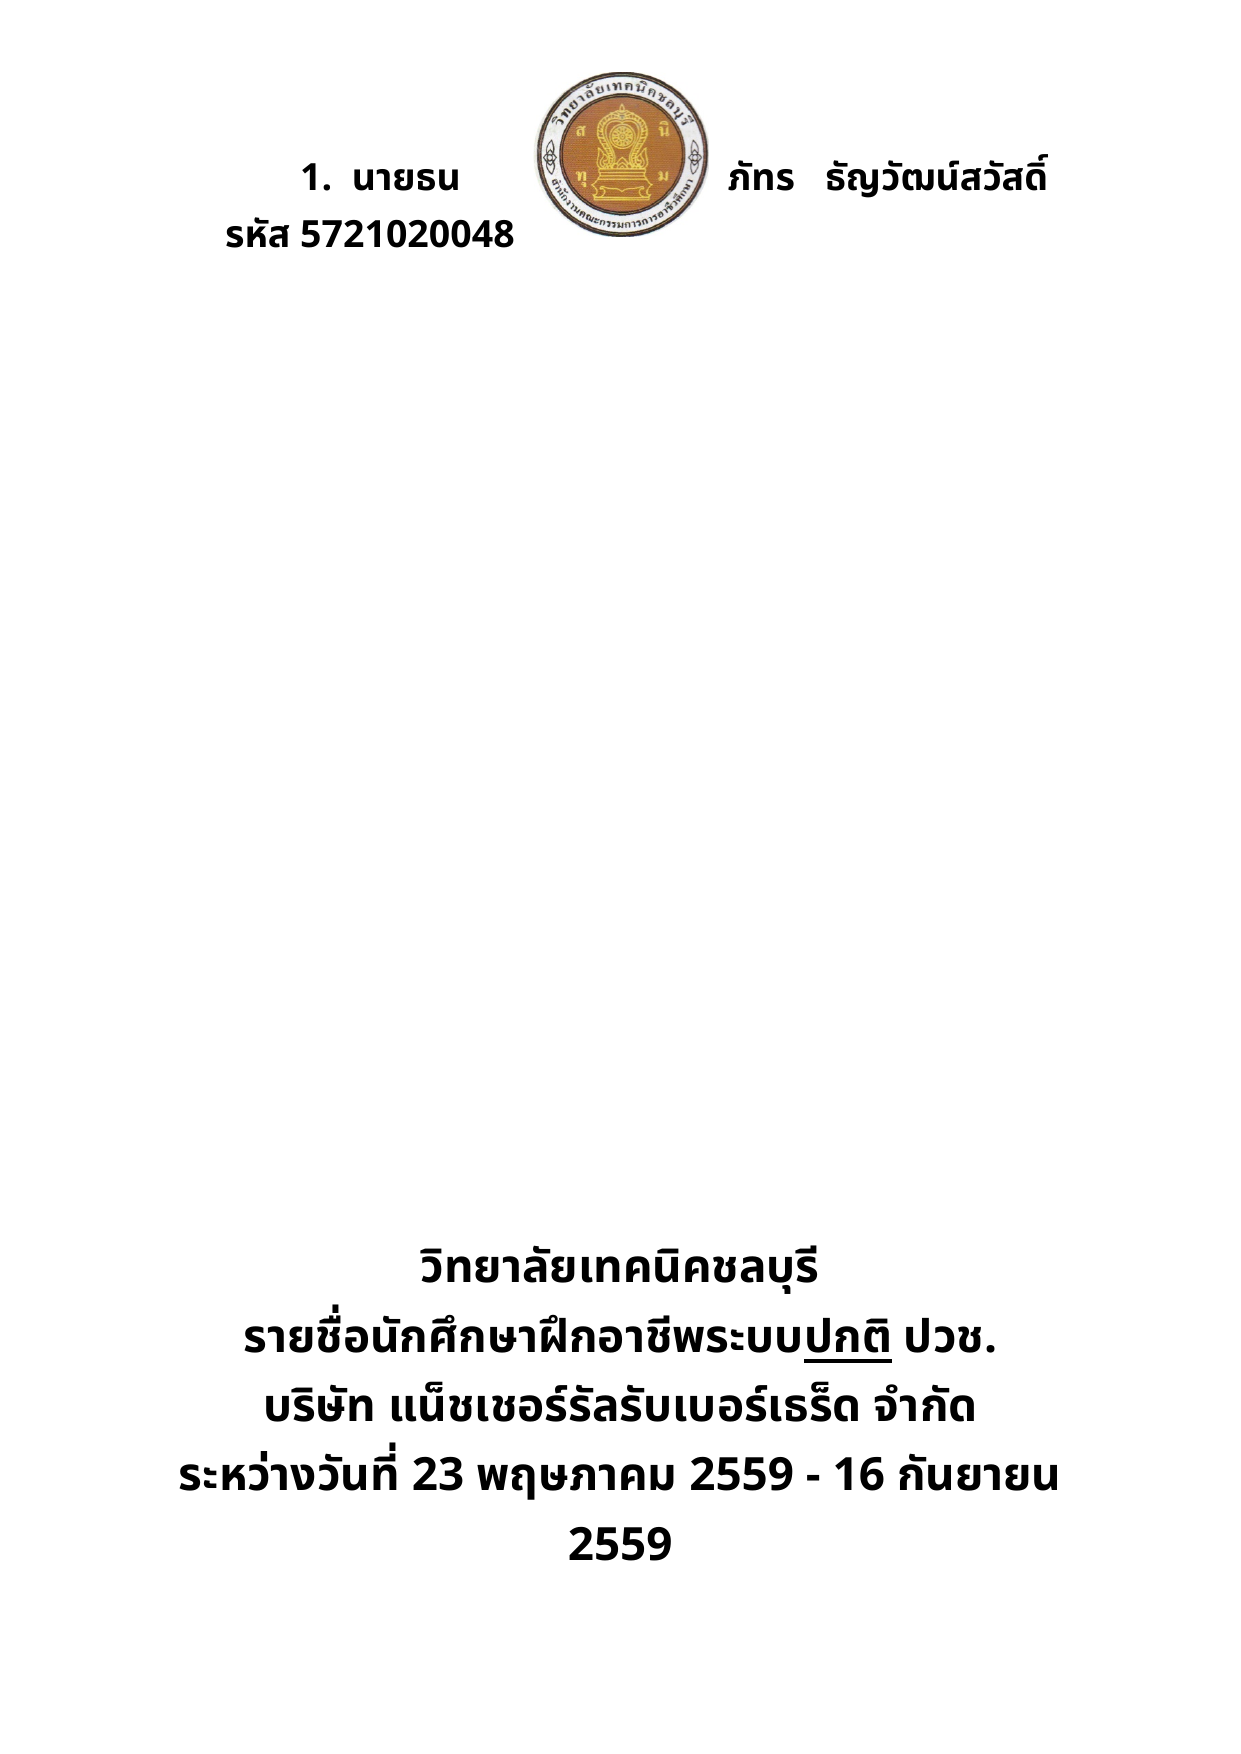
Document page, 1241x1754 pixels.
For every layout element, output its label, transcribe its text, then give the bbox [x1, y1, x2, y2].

text รายชื่อนักศึกษาฝึกอาชีพระบบปกติ ปวช. [150, 1303, 1090, 1373]
text บริษัท แน็ชเชอร์รัลรับเบอร์เธร็ด จำกัด [150, 1373, 1090, 1442]
picture [533, 72, 709, 235]
text 1. นายธนภัทร ธัญวัฒน์สวัสดิ์ รหัส 5721020048 [150, 150, 1090, 264]
text ระหว่างวันที่ 23 พฤษภาคม 2559 - 16 กันยายน 2559 [150, 1442, 1090, 1574]
text วิทยาลัยเทคนิคชลบุรี [150, 1234, 1090, 1303]
